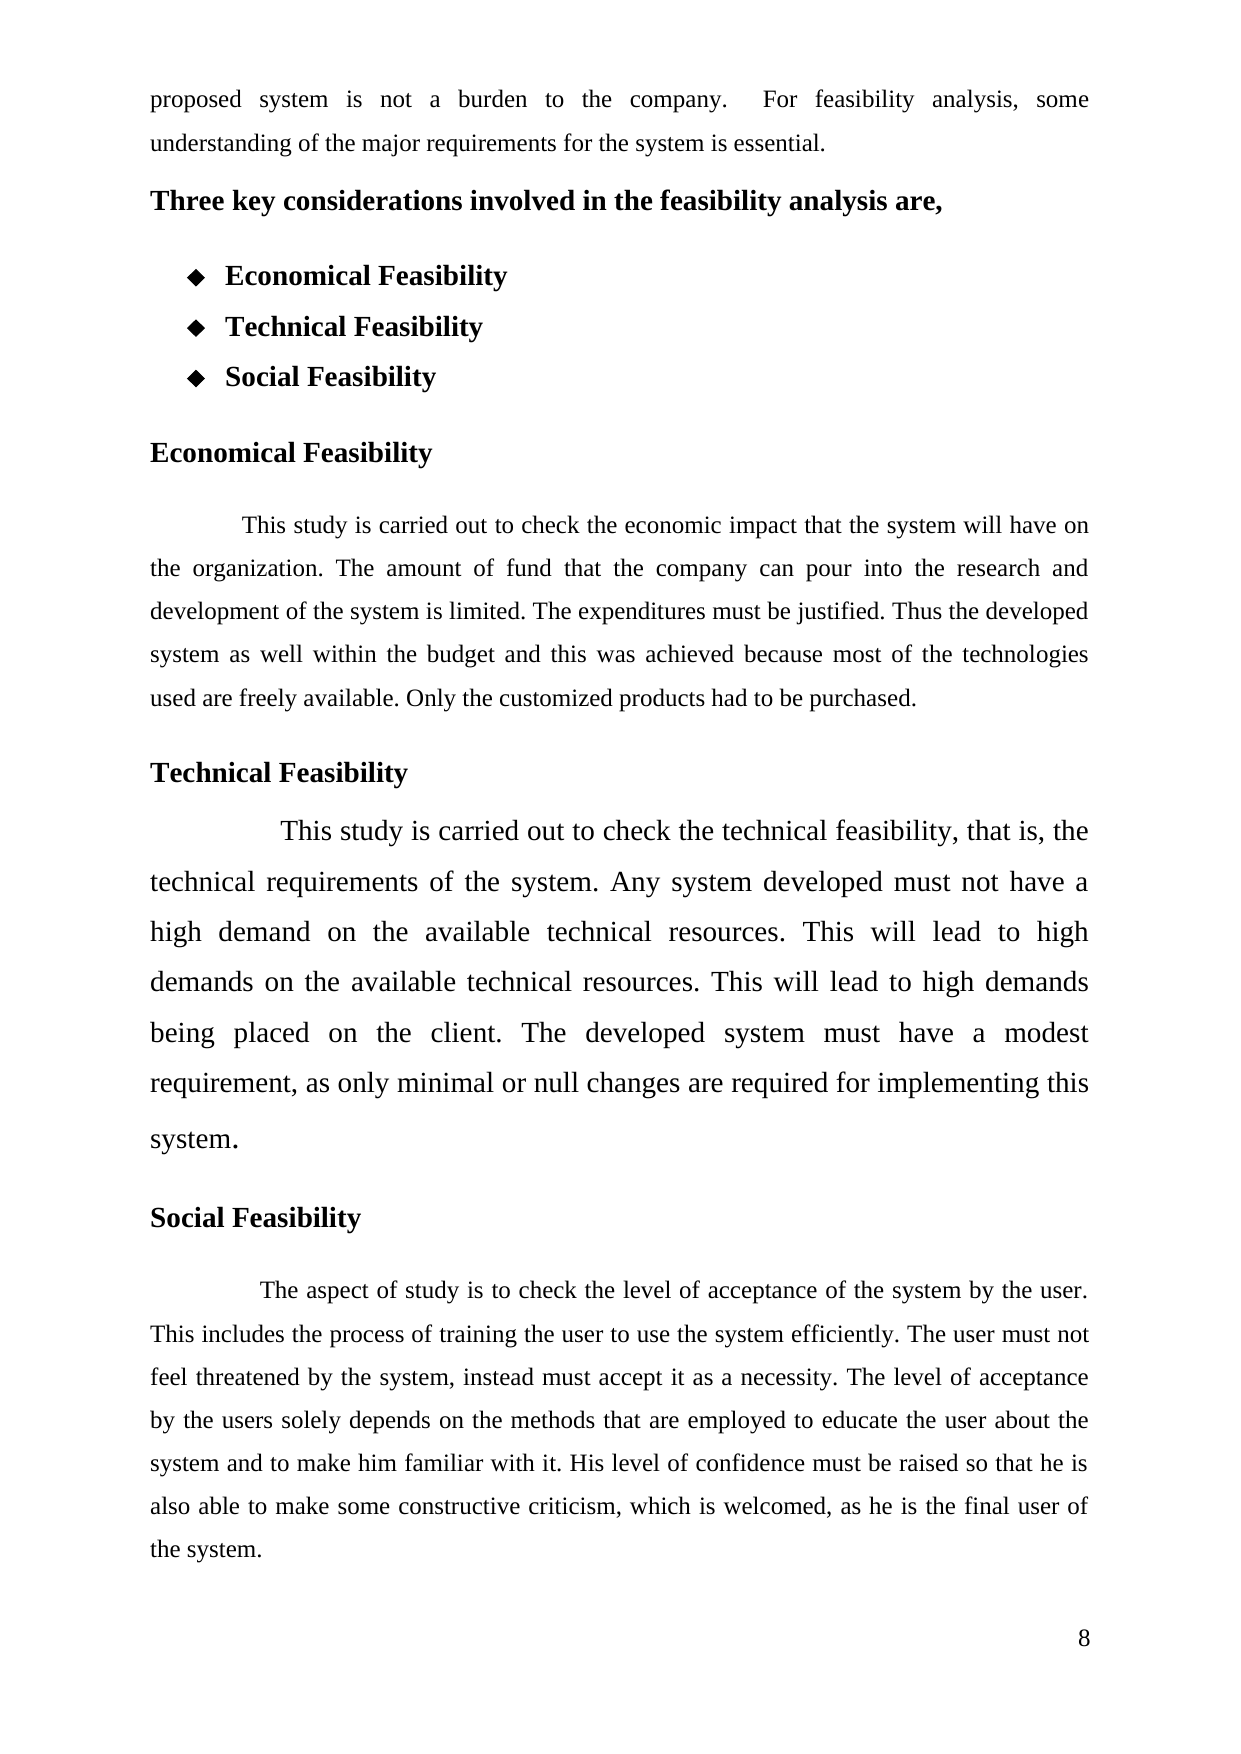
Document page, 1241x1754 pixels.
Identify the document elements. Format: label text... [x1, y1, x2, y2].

list Economical Feasibility [187, 258, 1090, 292]
text Social Feasibility [150, 1200, 1090, 1234]
text Economical Feasibility [150, 435, 1090, 468]
subtitle Technical Feasibility [150, 755, 1090, 788]
text This study is carried out to check the economic impact that the system will have on the organization. The amount of fund that the company can pour into the research and development of the system is limited. The expenditures must be justified. Thus the developed system as well within the budget and this was achieved because most of the technologies used are freely available. Only the customized products had to be purchased. [150, 510, 1090, 711]
text The aspect of study is to check the level of acceptance of the system by the user. This includes the process of training the user to use the system efficiently. The user must not feel threatened by the system, instead must accept it as a necessity. The level of acceptance by the users solely depends on the methods that are employed to educate the user about the system and to make him familiar with it. His level of confidence must be raised so that he is also able to make some constructive criticism, which is welcomed, as he is the final user of the system. [150, 1276, 1090, 1563]
list Social Feasibility [187, 359, 1090, 393]
text Three key considerations involved in the feasibility analysis are, [150, 183, 1090, 217]
text This study is carried out to check the technical feasibility, that is, the technical requirements of the system. Any system developed must not have a high demand on the available technical resources. This will lead to high demands on the available technical resources. This will lead to high demands being placed on the client. The developed system must have a modest requirement, as only minimal or null changes are required for implementing this system. [150, 813, 1090, 1156]
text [150, 84, 1090, 156]
list Technical Feasibility [187, 309, 1090, 343]
